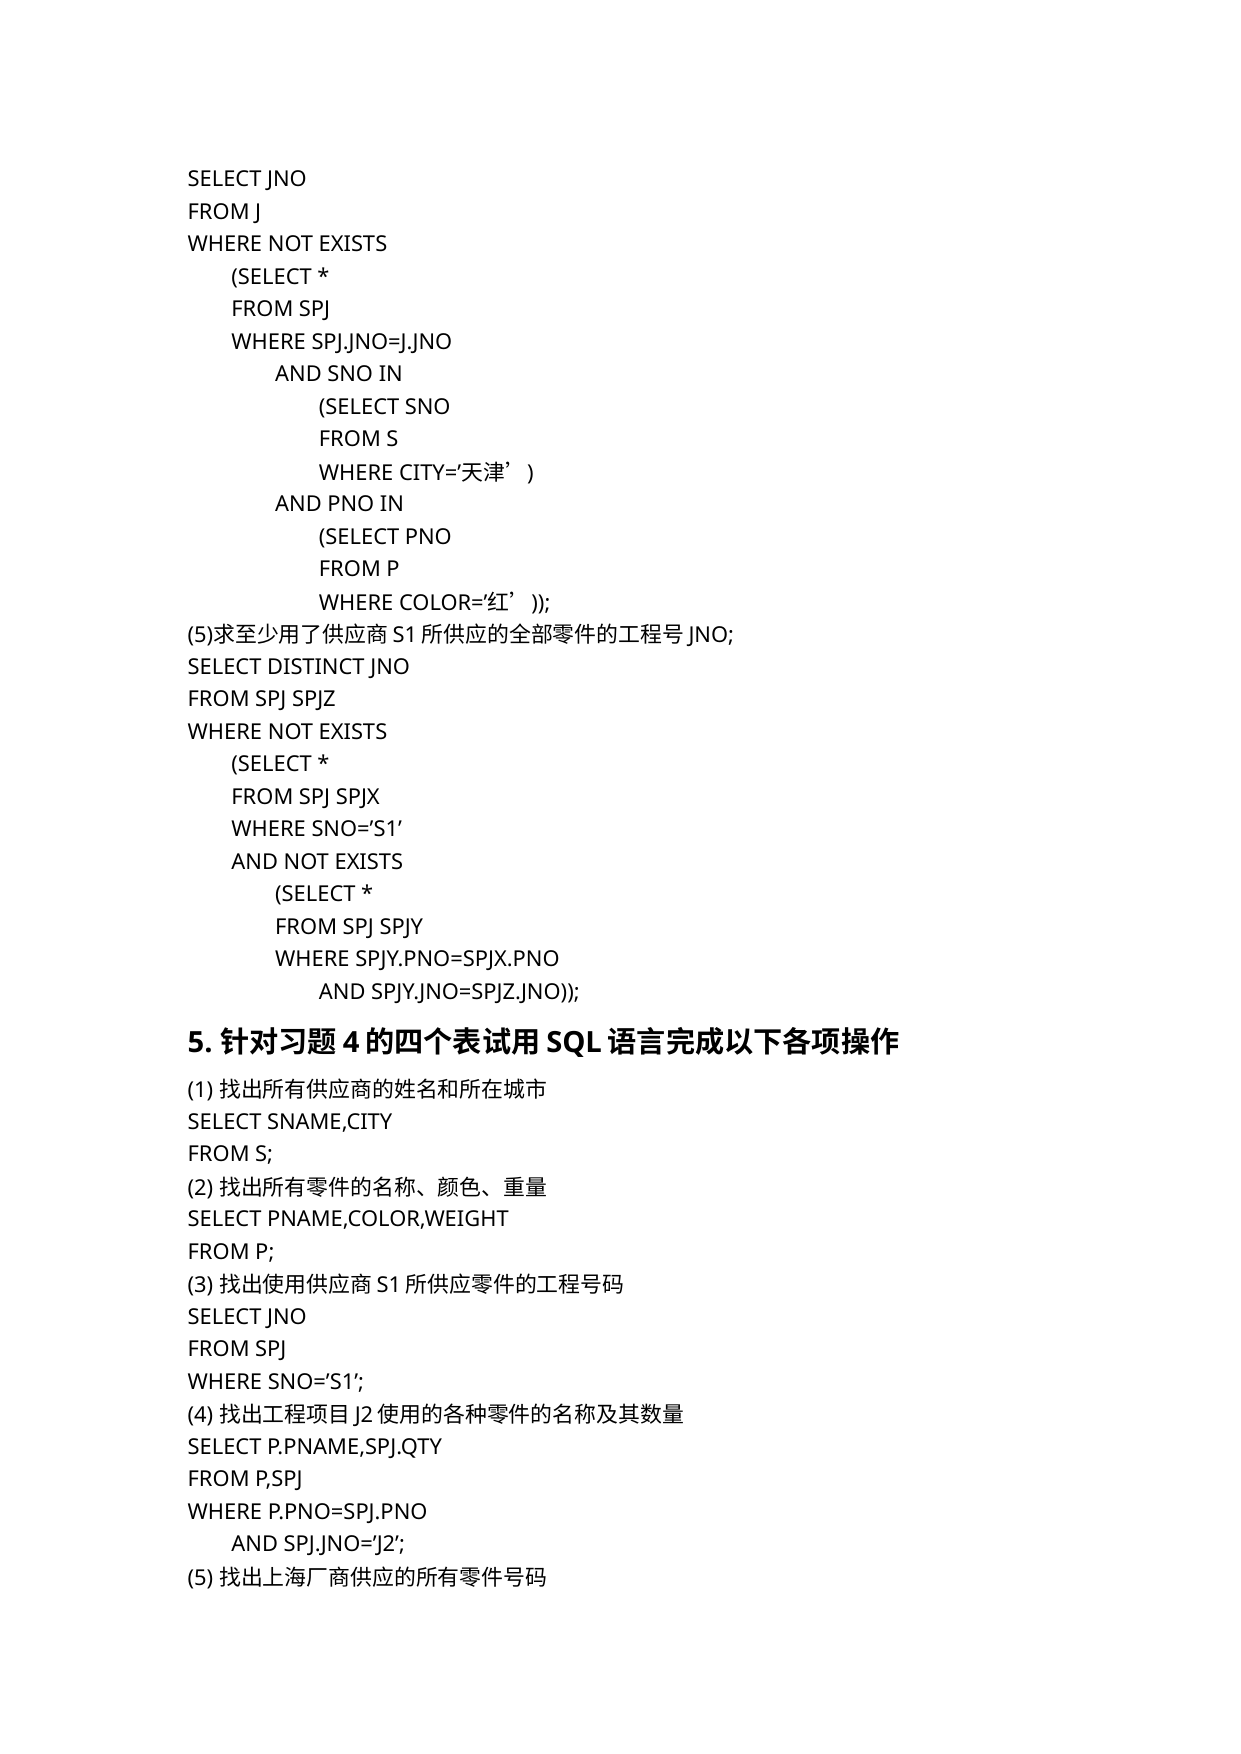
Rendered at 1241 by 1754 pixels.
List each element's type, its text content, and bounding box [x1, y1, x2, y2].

text AND SPJ.JNO=’J2’; [187, 1527, 1053, 1559]
text (5) 找出上海厂商供应的所有零件号码 [187, 1559, 1053, 1592]
text WHERE NOT EXISTS [187, 714, 1053, 747]
text WHERE SPJY.PNO=SPJX.PNO [187, 942, 1053, 974]
text FROM P,SPJ [187, 1462, 1053, 1494]
text FROM SPJ [187, 292, 1053, 324]
text 5. 针对习题4的四个表试用SQL语言完成以下各项操作 [187, 1007, 1053, 1072]
text (SELECT * [187, 747, 1053, 779]
text FROM S; [187, 1137, 1053, 1169]
text (5)求至少用了供应商S1所供应的全部零件的工程号JNO; [187, 617, 1053, 649]
text AND NOT EXISTS [187, 844, 1053, 877]
text FROM SPJ [187, 1332, 1053, 1364]
text FROM SPJ SPJZ [187, 682, 1053, 714]
text (3) 找出使用供应商S1所供应零件的工程号码 [187, 1267, 1053, 1299]
text SELECT SNAME,CITY [187, 1104, 1053, 1137]
text AND PNO IN [187, 487, 1053, 519]
text WHERE NOT EXISTS [187, 227, 1053, 259]
text FROM SPJ SPJY [187, 909, 1053, 942]
text (1) 找出所有供应商的姓名和所在城市 [187, 1072, 1053, 1104]
text FROM S [275, 422, 1053, 454]
text FROM J [187, 194, 1053, 227]
text SELECT JNO [187, 162, 1053, 194]
text SELECT P.PNAME,SPJ.QTY [187, 1429, 1053, 1462]
text AND SNO IN [187, 357, 1053, 389]
text WHERE SNO=’S1’; [187, 1364, 1053, 1397]
text FROM P [275, 552, 1053, 584]
text SELECT DISTINCT JNO [187, 649, 1053, 682]
text (SELECT PNO [275, 519, 1053, 552]
text (2) 找出所有零件的名称、颜色、重量 [187, 1169, 1053, 1202]
text (SELECT SNO [275, 389, 1053, 422]
text WHERE P.PNO=SPJ.PNO [187, 1494, 1053, 1527]
text WHERE CITY=’天津’) [275, 454, 1053, 487]
text SELECT JNO [187, 1299, 1053, 1332]
text WHERE SNO=’S1’ [187, 812, 1053, 844]
text (SELECT * [187, 877, 1053, 909]
text WHERE COLOR=’红’)); [275, 584, 1053, 617]
text AND SPJY.JNO=SPJZ.JNO)); [187, 974, 1053, 1007]
text WHERE SPJ.JNO=J.JNO [187, 324, 1053, 357]
text (SELECT * [187, 259, 1053, 292]
text SELECT PNAME,COLOR,WEIGHT [187, 1202, 1053, 1234]
text FROM P; [187, 1234, 1053, 1267]
text (4) 找出工程项目J2使用的各种零件的名称及其数量 [187, 1397, 1053, 1429]
text FROM SPJ SPJX [187, 779, 1053, 812]
